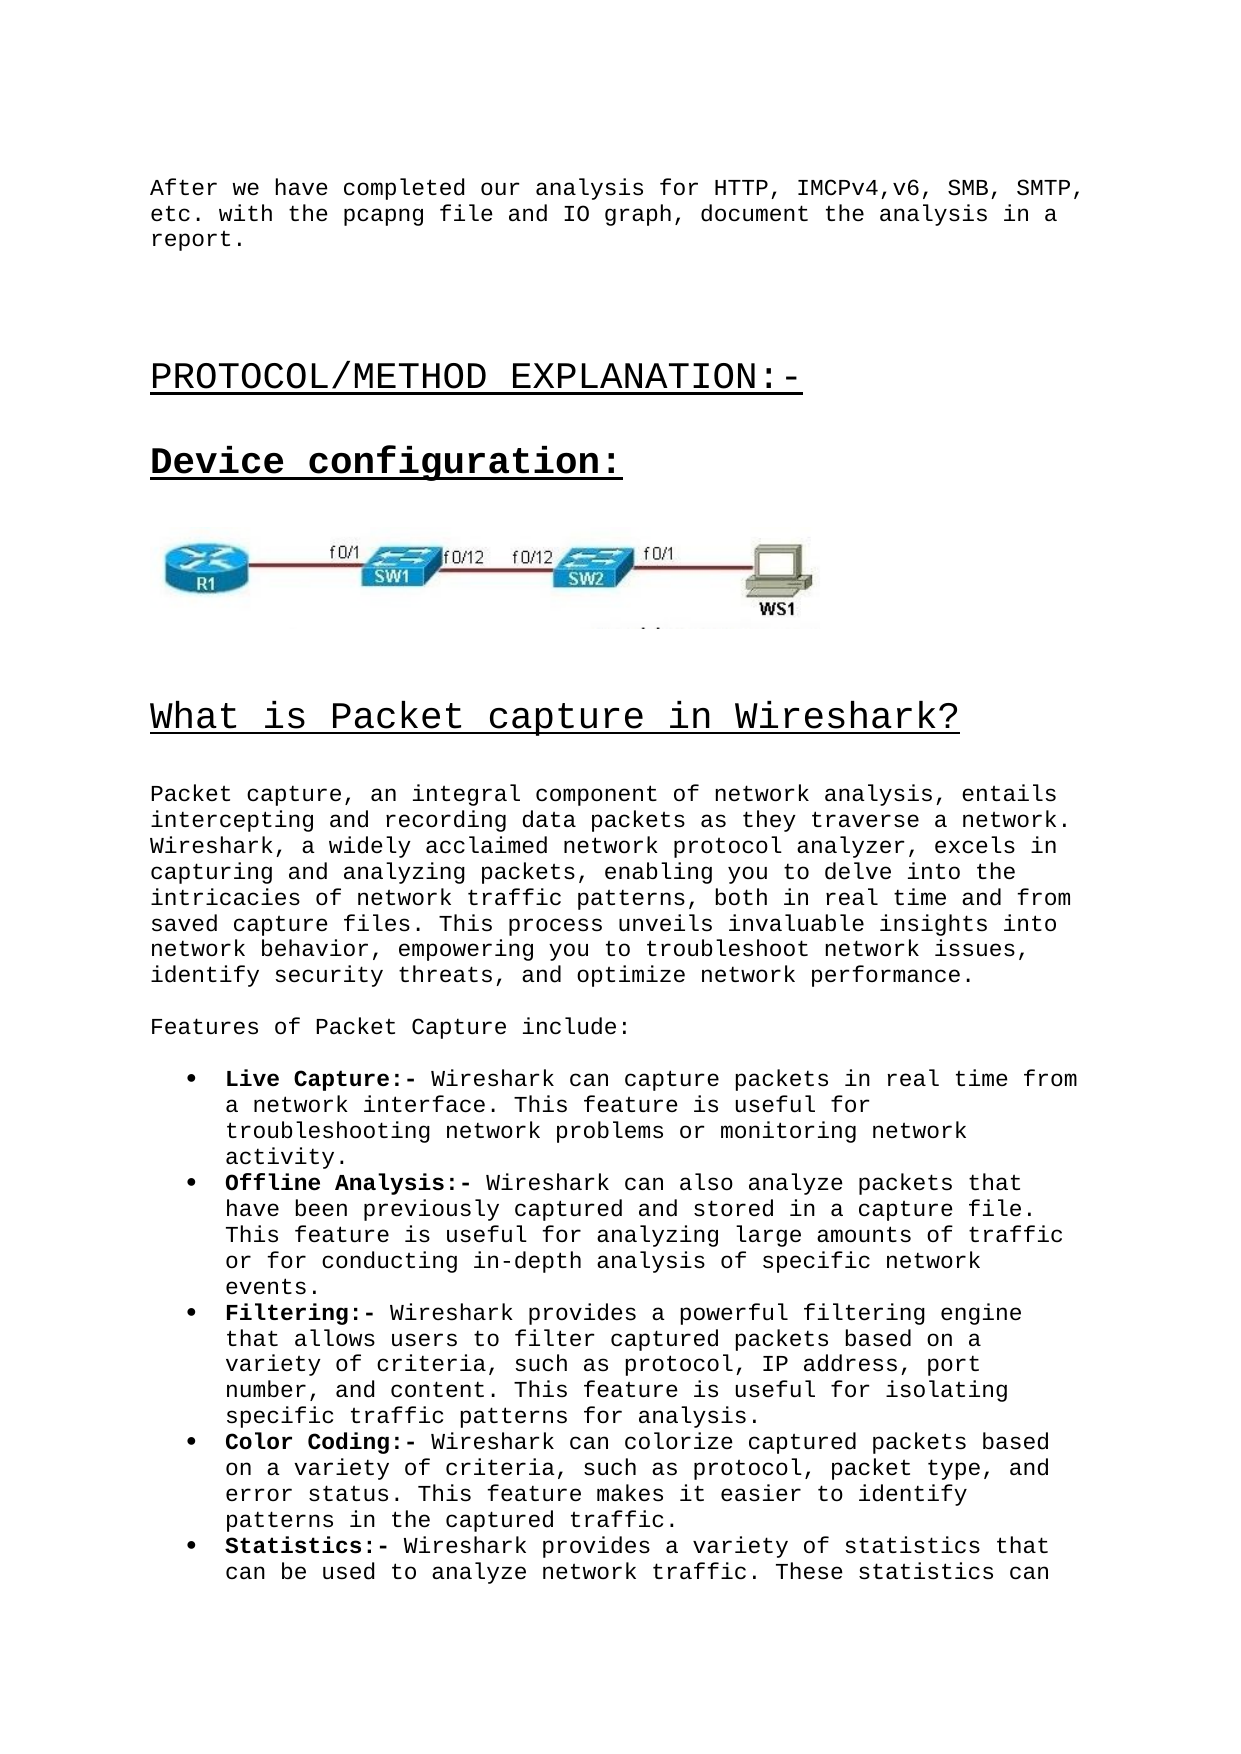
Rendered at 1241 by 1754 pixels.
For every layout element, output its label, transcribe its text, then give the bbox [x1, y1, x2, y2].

text Packet capture, an integral component of network analysis, entails intercepting and recording data packets as they traverse a network. Wireshark, a widely acclaimed network protocol analyzer, excels in capturing and analyzing packets, enabling you to delve into the intricacies of network traffic patterns, both in real time and from saved capture files. This process unveils invaluable insights into network behavior, empowering you to troubleshoot network issues, identify security threats, and optimize network performance. [150, 782, 1090, 990]
list Filtering:- Wireshark provides a powerful filtering engine that allows users to filter captured packets based on a variety of criteria, such as protocol, IP address, port number, and content. This feature is useful for isolating specific traffic patterns for analysis. [187, 1301, 1090, 1431]
list Color Coding:- Wireshark can colorize captured packets based on a variety of criteria, such as protocol, packet type, and error status. This feature makes it easier to identify patterns in the captured traffic. [187, 1431, 1090, 1534]
text Features of Packet Capture include: [150, 1016, 1090, 1042]
text What is Packet capture in Wireshark? [150, 697, 1090, 740]
text Device configuration: [150, 442, 1090, 485]
text PROTOCOL/METHOD EXPLANATION:- [150, 357, 1090, 400]
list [187, 1534, 1090, 1586]
text After we have completed our analysis for HTTP, IMCPv4,v6, SMB, SMTP, etc. with the pcapng file and IO graph, document the analysis in a report. [150, 176, 1090, 254]
list Live Capture:- Wireshark can capture packets in real time from a network interface. This feature is useful for troubleshooting network problems or monitoring network activity. [187, 1067, 1090, 1171]
picture [150, 527, 821, 629]
list Offline Analysis:- Wireshark can also analyze packets that have been previously captured and stored in a capture file. This feature is useful for analyzing large amounts of traffic or for conducting in-depth analysis of specific network events. [187, 1171, 1090, 1301]
